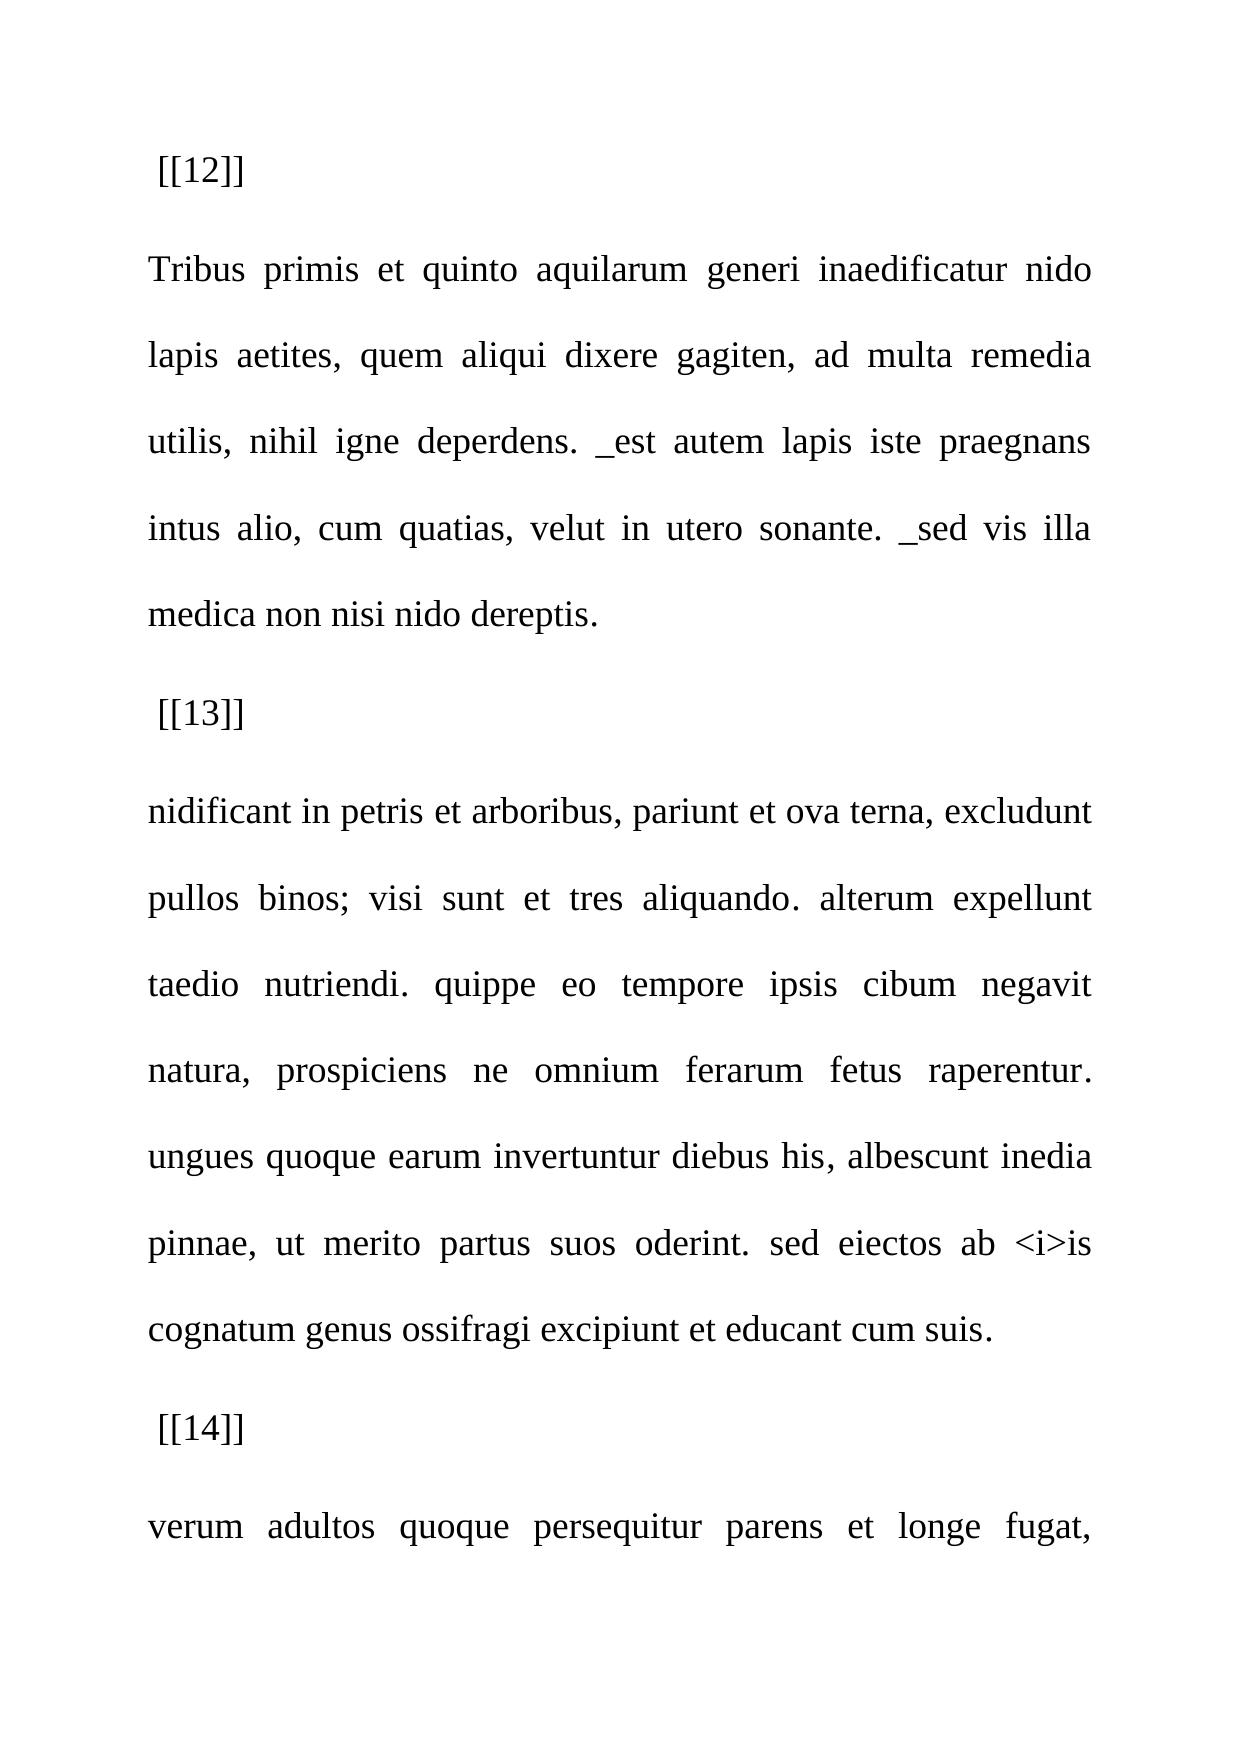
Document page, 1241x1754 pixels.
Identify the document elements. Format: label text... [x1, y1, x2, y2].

text nidificant in petris et arboribus, pariunt et ova terna, excludunt pullos binos; visi sunt et tres aliquando. alterum expellunt taedio nutriendi. quippe eo tempore ipsis cibum negavit natura, prospiciens ne omnium ferarum fetus raperentur. ungues quoque earum invertuntur diebus his, albescunt inedia pinnae, ut merito partus suos oderint. sed eiectos ab <i>is cognatum genus ossifragi excipiunt et educant cum suis. [148, 789, 1092, 1349]
text [[13]] [148, 690, 1092, 733]
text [148, 1504, 1092, 1547]
text [[14]] [148, 1405, 1092, 1448]
text [[12]] [148, 148, 1092, 191]
text Tribus primis et quinto aquilarum generi inaedificatur nido lapis aetites, quem aliqui dixere gagiten, ad multa remedia utilis, nihil igne deperdens. _est autem lapis iste praegnans intus alio, cum quatias, velut in utero sonante. _sed vis illa medica non nisi nido dereptis. [148, 246, 1092, 634]
